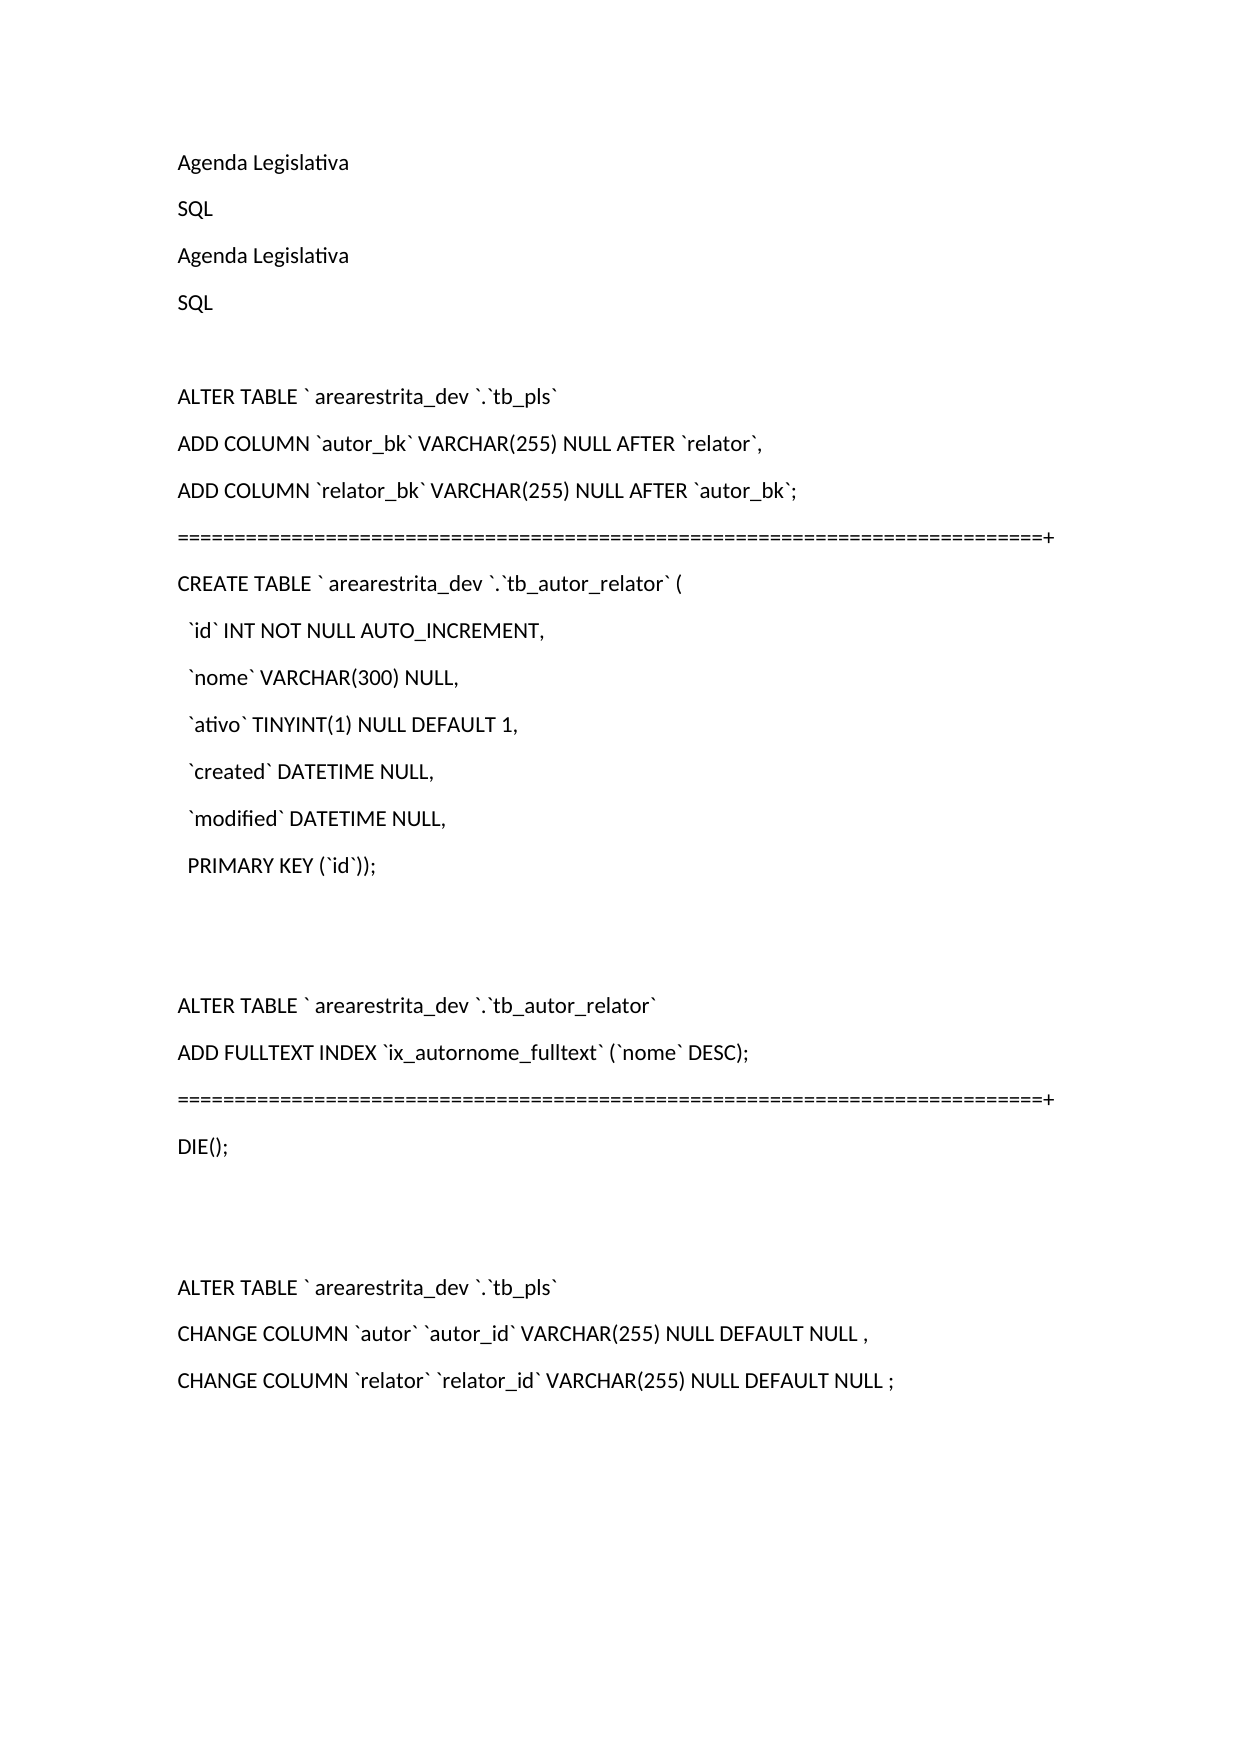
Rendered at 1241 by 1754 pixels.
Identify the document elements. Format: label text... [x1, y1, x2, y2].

text CREATE TABLE ` arearestrita_dev `.`tb_autor_relator` ( [177, 569, 1063, 597]
text CHANGE COLUMN `autor` `autor_id` VARCHAR(255) NULL DEFAULT NULL , [177, 1319, 1063, 1347]
text ADD COLUMN `autor_bk` VARCHAR(255) NULL AFTER `relator`, [177, 429, 1063, 457]
text `created` DATETIME NULL, [177, 757, 1063, 785]
text ALTER TABLE ` arearestrita_dev `.`tb_pls` [177, 382, 1063, 410]
text ============================================================================+ [177, 523, 1063, 551]
text CHANGE COLUMN `relator` `relator_id` VARCHAR(255) NULL DEFAULT NULL ; [177, 1366, 1063, 1394]
text ============================================================================+ [177, 1085, 1063, 1113]
text ADD FULLTEXT INDEX `ix_autornome_fulltext` (`nome` DESC); [177, 1038, 1063, 1066]
text DIE(); [177, 1132, 1063, 1160]
text Agenda Legislativa [177, 241, 1063, 269]
text ADD COLUMN `relator_bk` VARCHAR(255) NULL AFTER `autor_bk`; [177, 476, 1063, 504]
text `ativo` TINYINT(1) NULL DEFAULT 1, [177, 710, 1063, 738]
text PRIMARY KEY (`id`)); [177, 851, 1063, 879]
text ALTER TABLE ` arearestrita_dev `.`tb_pls` [177, 1273, 1063, 1301]
text SQL [177, 194, 1063, 222]
text SQL [177, 288, 1063, 316]
text `modified` DATETIME NULL, [177, 804, 1063, 832]
text `id` INT NOT NULL AUTO_INCREMENT, [177, 616, 1063, 644]
text `nome` VARCHAR(300) NULL, [177, 663, 1063, 691]
text ALTER TABLE ` arearestrita_dev `.`tb_autor_relator` [177, 991, 1063, 1019]
text Agenda Legislativa [177, 148, 1063, 176]
